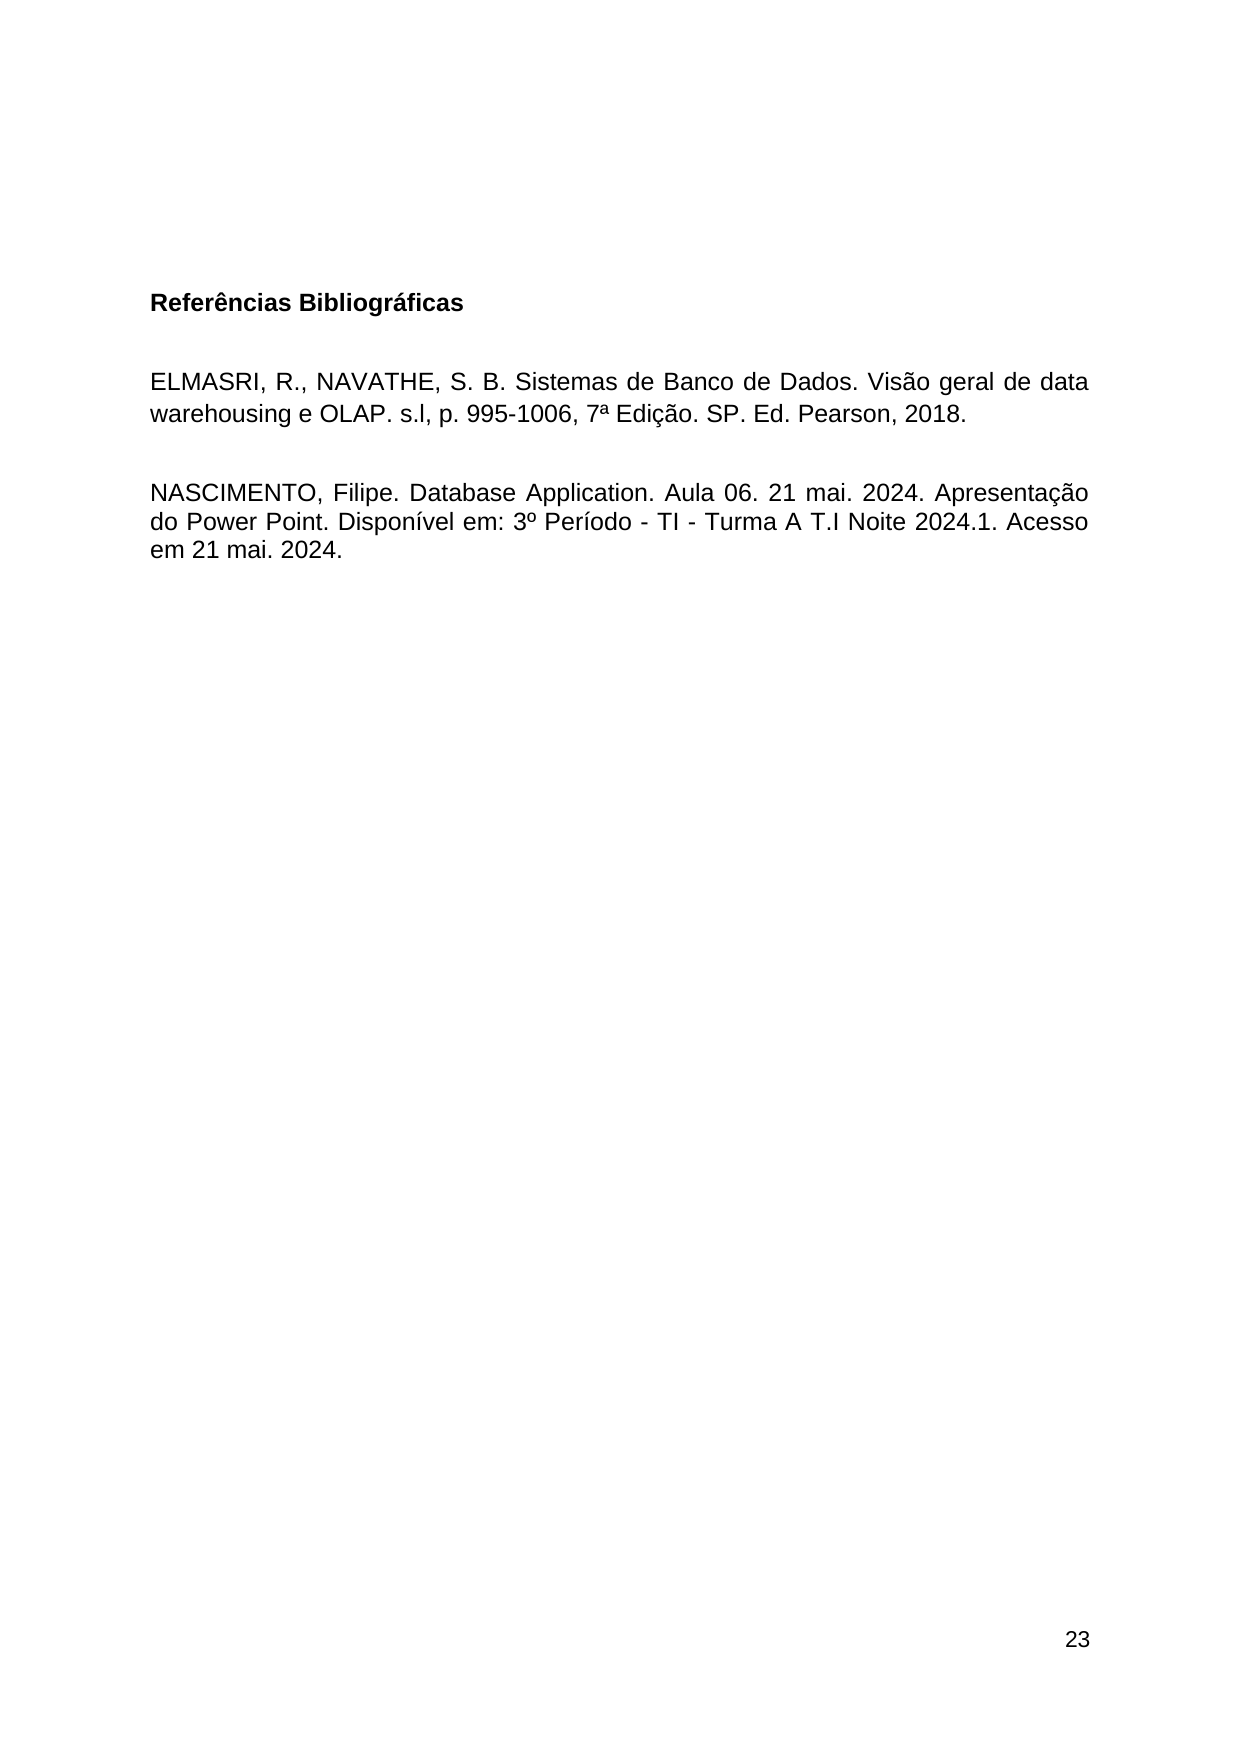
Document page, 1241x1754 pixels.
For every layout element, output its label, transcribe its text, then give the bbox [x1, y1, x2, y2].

text ELMASRI, R., NAVATHE, S. B. Sistemas de Banco de Dados. Visão geral de data warehousing e OLAP. s.l, p. 995-1006, 7ª Edição. SP. Ed. Pearson, 2018. [150, 366, 1090, 428]
subtitle Referências Bibliográficas [150, 288, 1090, 317]
text NASCIMENTO, Filipe. Database Application. Aula 06. 21 mai. 2024. Apresentação do Power Point. Disponível em: 3º Período - TI - Turma A T.I Noite 2024.1. Acesso em 21 mai. 2024. [150, 478, 1090, 564]
